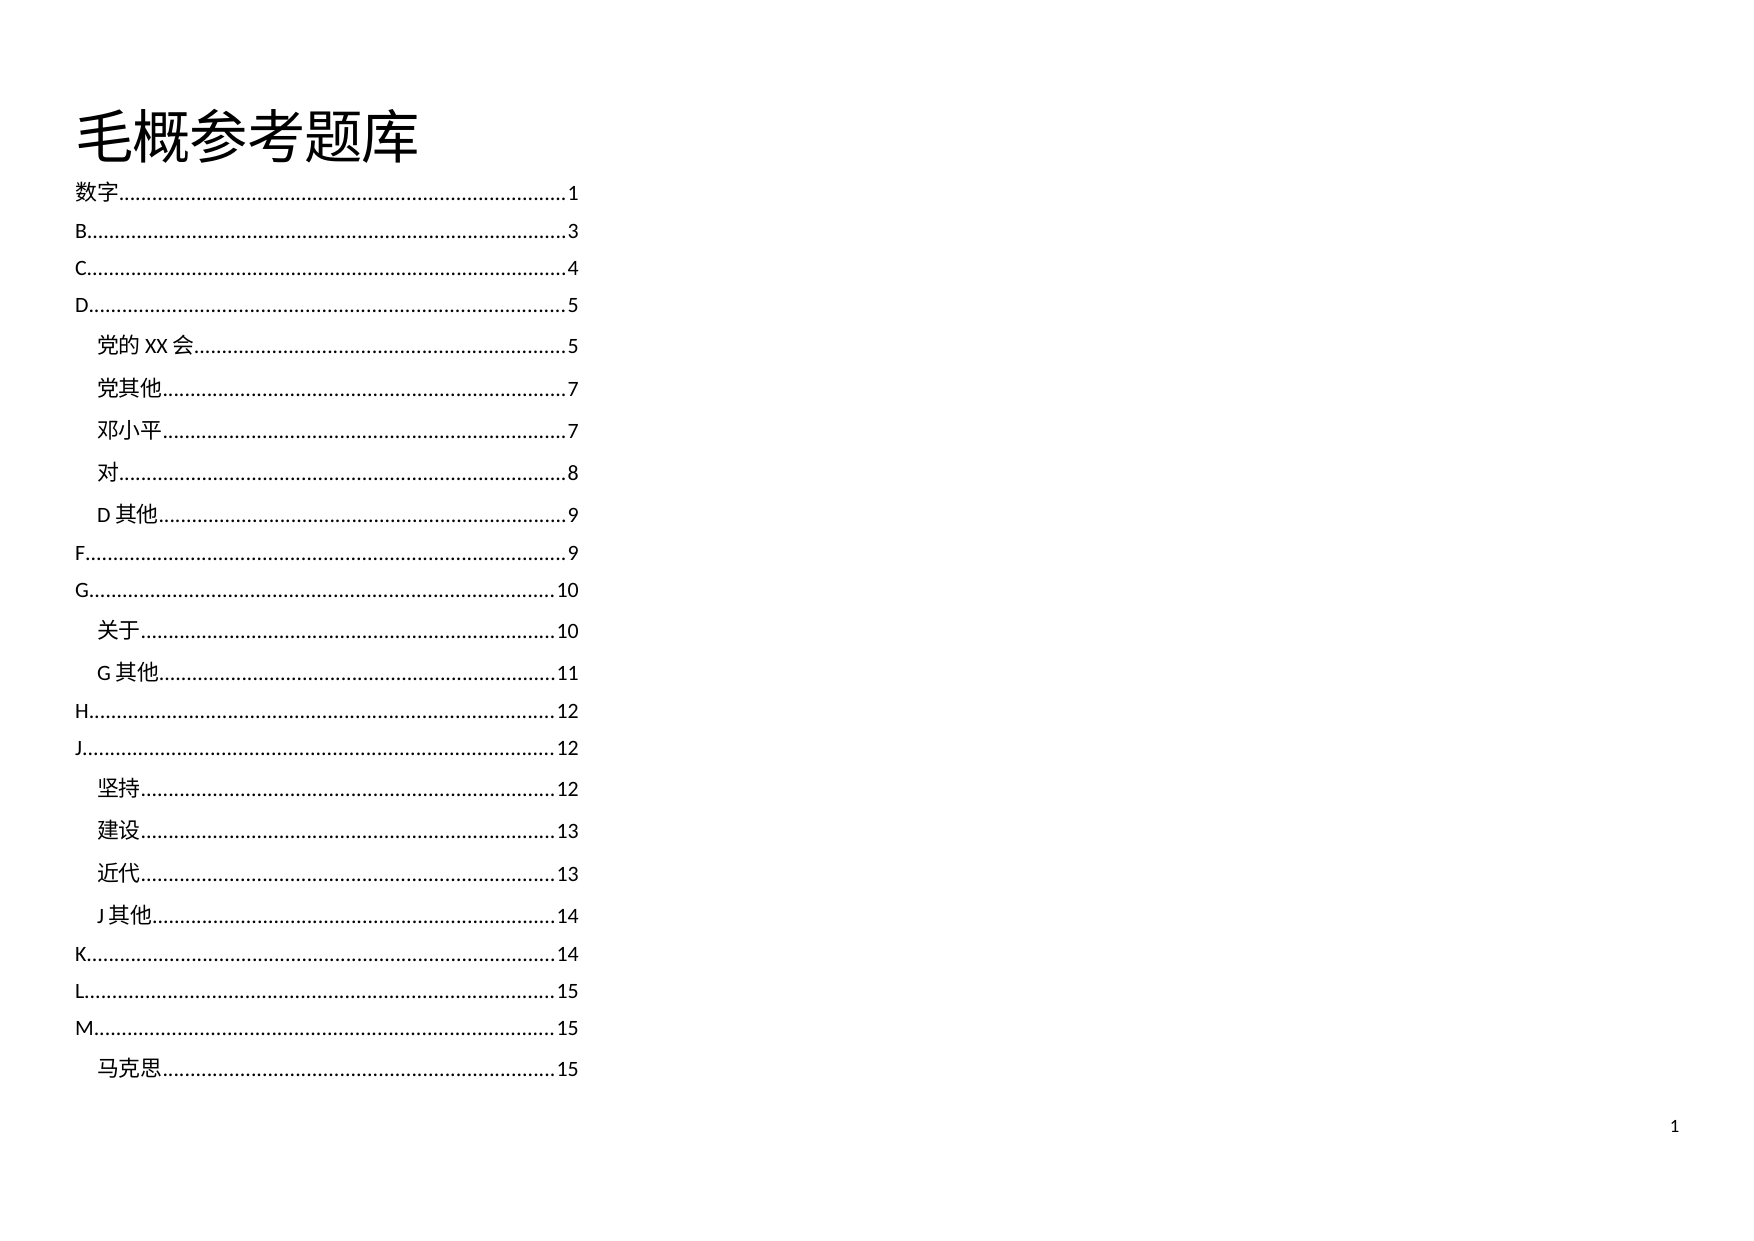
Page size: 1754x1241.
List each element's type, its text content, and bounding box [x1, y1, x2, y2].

title 毛概参考题库 [75, 91, 579, 175]
